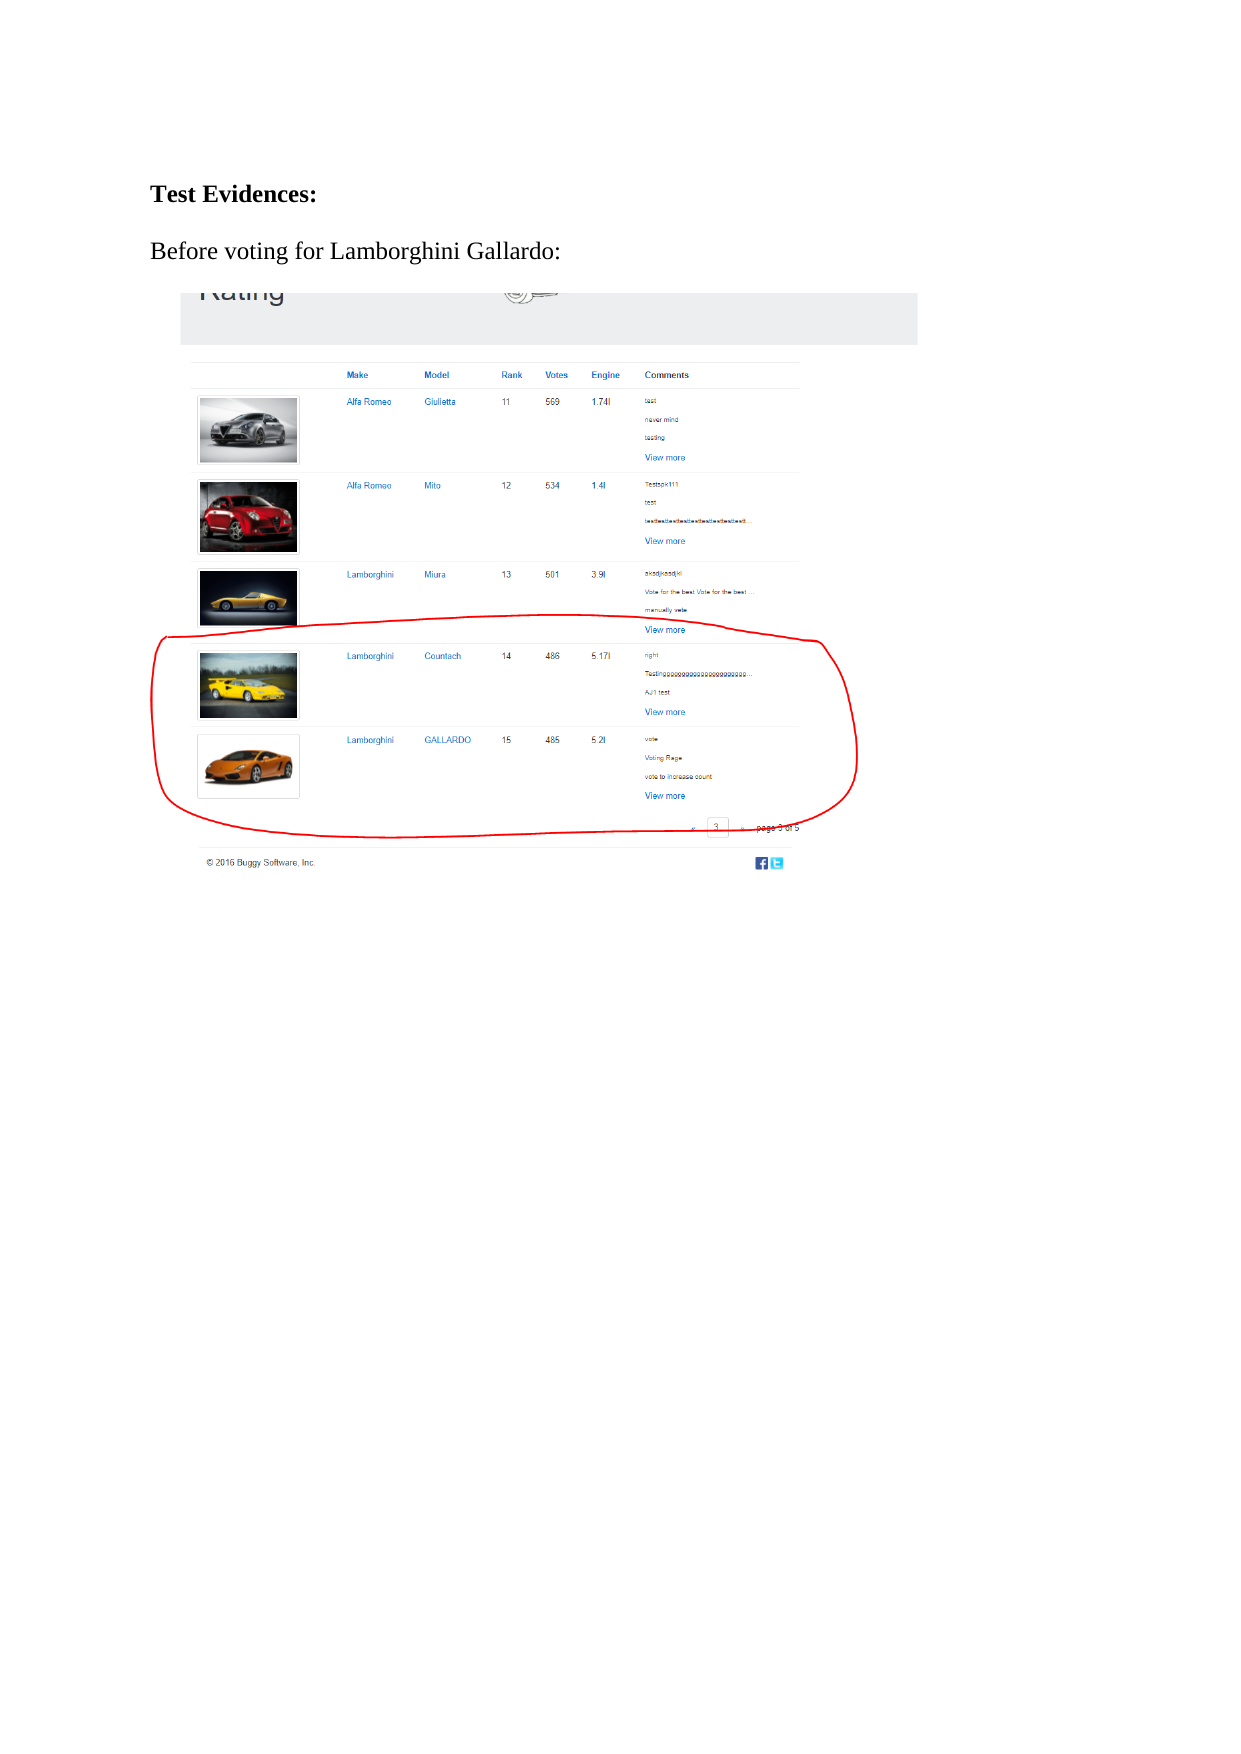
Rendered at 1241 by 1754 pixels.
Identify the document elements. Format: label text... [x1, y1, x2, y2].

text Before voting for Lamborghini Gallardo: [150, 236, 1090, 265]
text Test Evidences: [150, 179, 1090, 207]
picture [150, 293, 918, 872]
